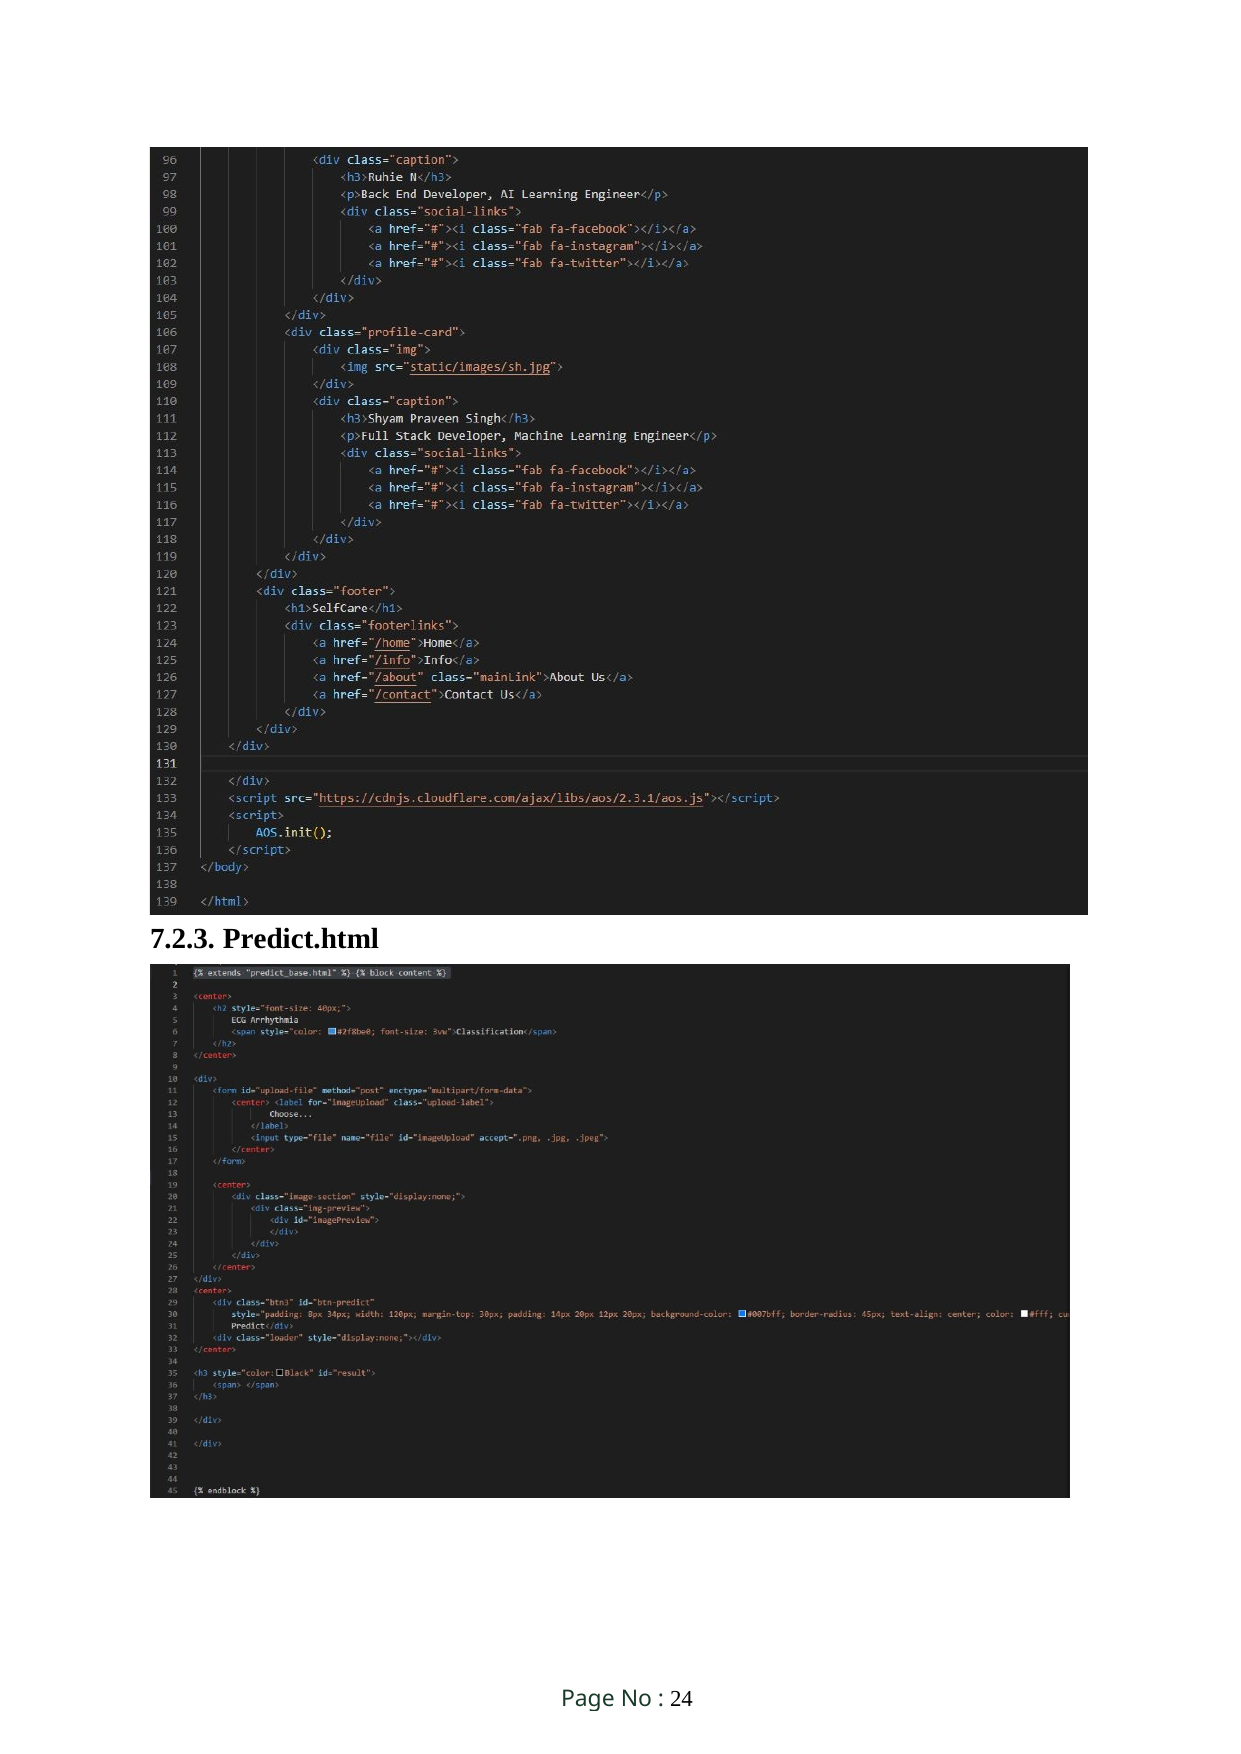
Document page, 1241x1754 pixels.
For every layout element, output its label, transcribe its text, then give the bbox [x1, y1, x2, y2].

picture [150, 964, 1070, 1498]
picture [149, 147, 1088, 915]
list Predict.html [150, 921, 1234, 955]
